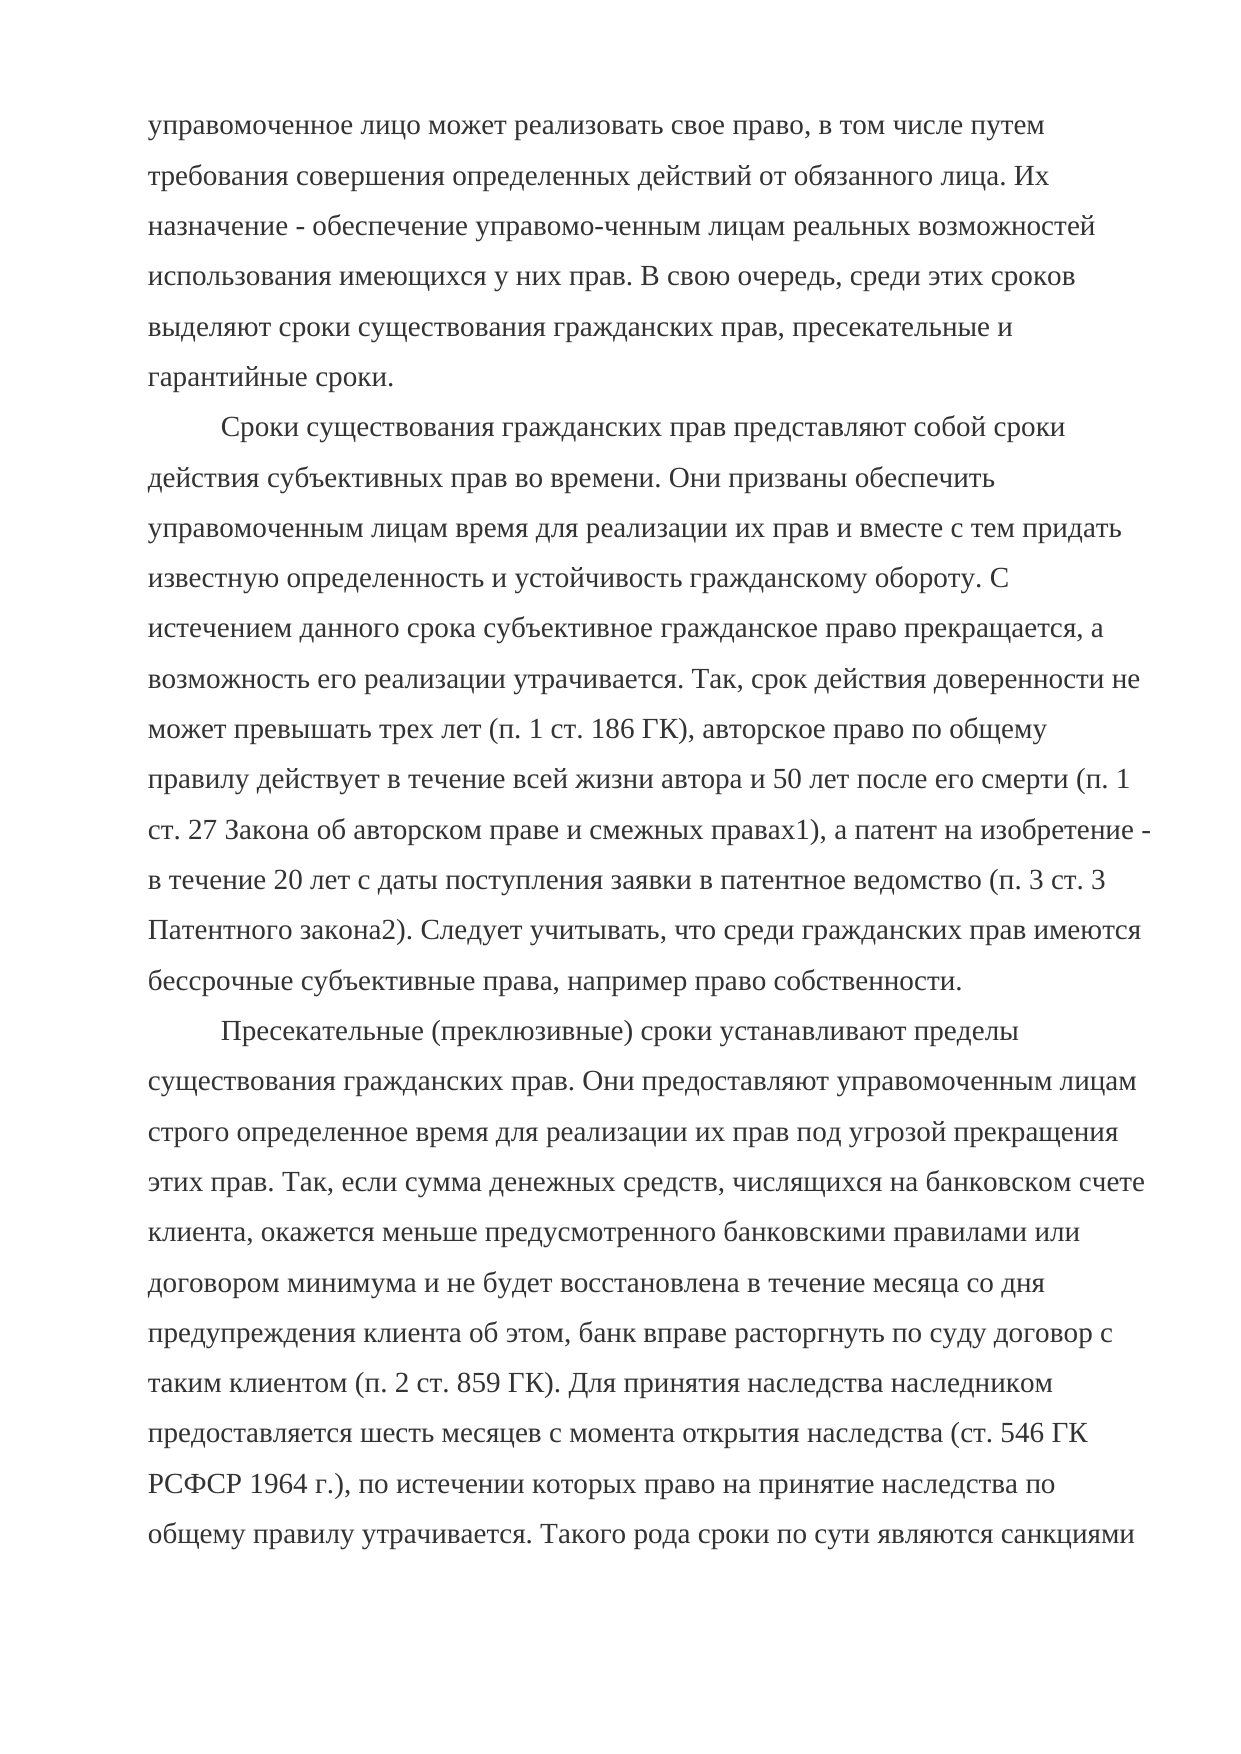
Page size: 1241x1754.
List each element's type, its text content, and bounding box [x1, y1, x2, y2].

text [148, 1013, 1152, 1550]
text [148, 107, 1152, 393]
text Сроки существования гражданских прав представляют собой сроки действия субъективных прав во времени. Они призваны обеспечить управомоченным лицам время для реализации их прав и вместе с тем придать известную определенность и устойчивость гражданскому обороту. С истечением данного срока субъективное гражданское право прекращается, а возможность его реализации утрачивается. Так, срок действия доверенности не может превышать трех лет (п. 1 ст. 186 ГК), авторское право по общему правилу действует в течение всей жизни автора и 50 лет после его смерти (п. 1 ст. 27 Закона об авторском праве и смежных правах1), а патент на изобретение - в течение 20 лет с даты поступления заявки в патентное ведомство (п. 3 ст. 3 Патентного закона2). Следует учитывать, что среди гражданских прав имеются бессрочные субъективные права, например право собственности. [148, 409, 1152, 996]
